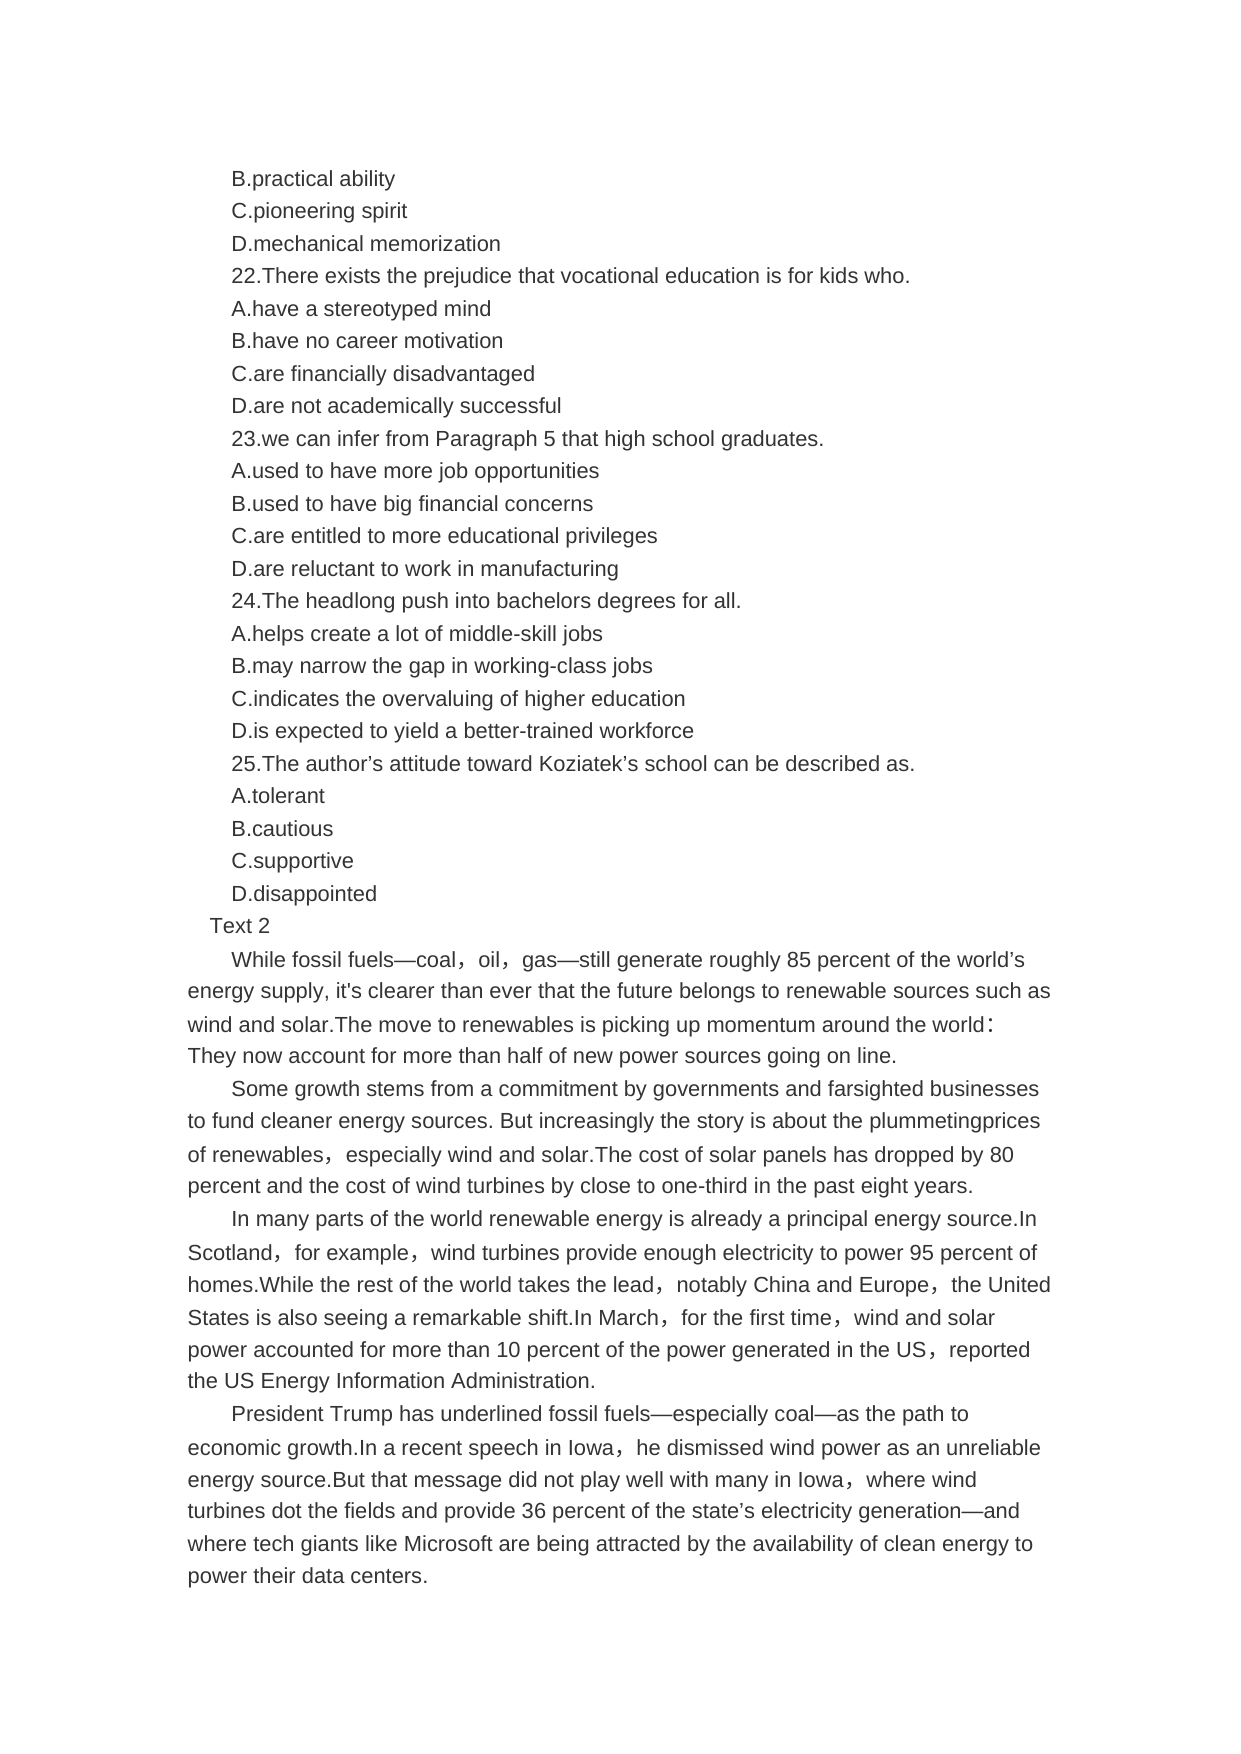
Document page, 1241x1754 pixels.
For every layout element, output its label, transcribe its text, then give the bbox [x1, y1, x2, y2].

text While fossil fuels—coal，oil，gas—still generate roughly 85 percent of the world’s energy supply, it's clearer than ever that the future belongs to renewable sources such as wind and solar.The move to renewables is picking up momentum around the world：They now account for more than half of new power sources going on line. [187, 942, 1053, 1072]
text C.indicates the overvaluing of higher education [187, 682, 1053, 714]
text C.pioneering spirit [187, 194, 1053, 227]
text D.disappointed [187, 877, 1053, 909]
text C.are financially disadvantaged [187, 357, 1053, 389]
text B.used to have big financial concerns [187, 487, 1053, 519]
text B.practical ability [187, 162, 1053, 194]
text 22.There exists the prejudice that vocational education is for kids who. [187, 259, 1053, 292]
text A.tolerant [187, 779, 1053, 812]
text A.used to have more job opportunities [187, 454, 1053, 487]
text B.cautious [187, 812, 1053, 844]
text C.supportive [187, 844, 1053, 877]
text B.have no career motivation [187, 324, 1053, 357]
text President Trump has underlined fossil fuels—especially coal—as the path to economic growth.In a recent speech in Iowa，he dismissed wind power as an unreliable energy source.But that message did not play well with many in Iowa，where wind turbines dot the fields and provide 36 percent of the state’s electricity generation—and where tech giants like Microsoft are being attracted by the availability of clean energy to power their data centers. [187, 1397, 1053, 1592]
text A.helps create a lot of middle-skill jobs [187, 617, 1053, 649]
text 25.The author’s attitude toward Koziatek’s school can be described as. [187, 747, 1053, 779]
text D.mechanical memorization [187, 227, 1053, 259]
text Text 2 [187, 909, 1053, 942]
text 23.we can infer from Paragraph 5 that high school graduates. [187, 422, 1053, 454]
text C.are entitled to more educational privileges [187, 519, 1053, 552]
text In many parts of the world renewable energy is already a principal energy source.In Scotland，for example，wind turbines provide enough electricity to power 95 percent of homes.While the rest of the world takes the lead，notably China and Europe，the United States is also seeing a remarkable shift.In March，for the first time，wind and solar power accounted for more than 10 percent of the power generated in the US，reported the US Energy Information Administration. [187, 1202, 1053, 1397]
text B.may narrow the gap in working-class jobs [187, 649, 1053, 682]
text D.are reluctant to work in manufacturing [187, 552, 1053, 584]
text A.have a stereotyped mind [187, 292, 1053, 324]
text 24.The headlong push into bachelors degrees for all. [187, 584, 1053, 617]
text D.are not academically successful [187, 389, 1053, 422]
text D.is expected to yield a better-trained workforce [187, 714, 1053, 747]
text Some growth stems from a commitment by governments and farsighted businesses to fund cleaner energy sources. But increasingly the story is about the plummetingprices of renewables，especially wind and solar.The cost of solar panels has dropped by 80 percent and the cost of wind turbines by close to one-third in the past eight years. [187, 1072, 1053, 1202]
